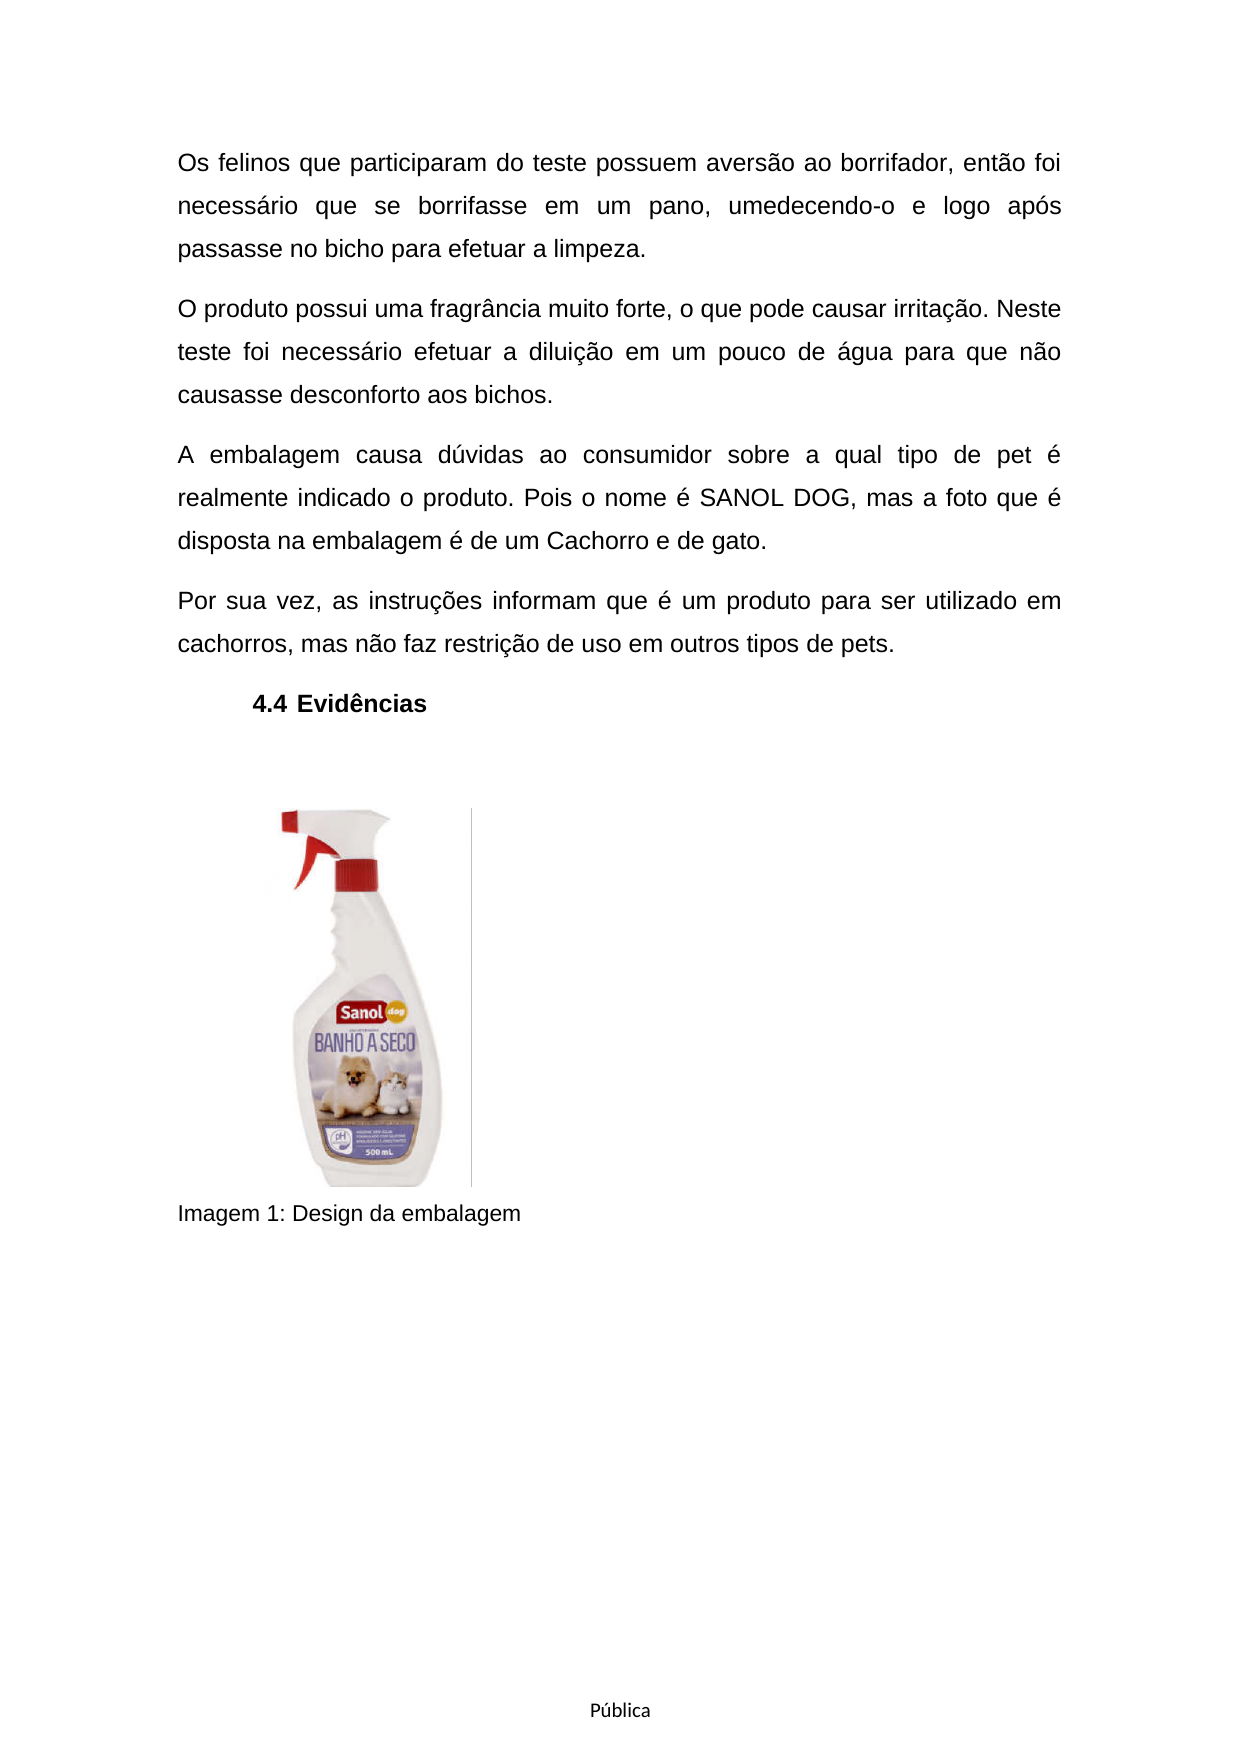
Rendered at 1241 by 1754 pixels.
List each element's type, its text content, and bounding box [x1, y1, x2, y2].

text A embalagem causa dúvidas ao consumidor sobre a qual tipo de pet é realmente indicado o produto. Pois o nome é SANOL DOG, mas a foto que é disposta na embalagem é de um Cachorro e de gato. [177, 440, 1063, 555]
picture [177, 808, 556, 1187]
subtitle Evidências [252, 689, 1063, 717]
text O produto possui uma fragrância muito forte, o que pode causar irritação. Neste teste foi necessário efetuar a diluição em um pouco de água para que não causasse desconforto aos bichos. [177, 294, 1063, 409]
text Os felinos que participaram do teste possuem aversão ao borrifador, então foi necessário que se borrifasse em um pano, umedecendo-o e logo após passasse no bicho para efetuar a limpeza. [177, 148, 1063, 263]
text Por sua vez, as instruções informam que é um produto para ser utilizado em cachorros, mas não faz restrição de uso em outros tipos de pets. [177, 586, 1063, 658]
